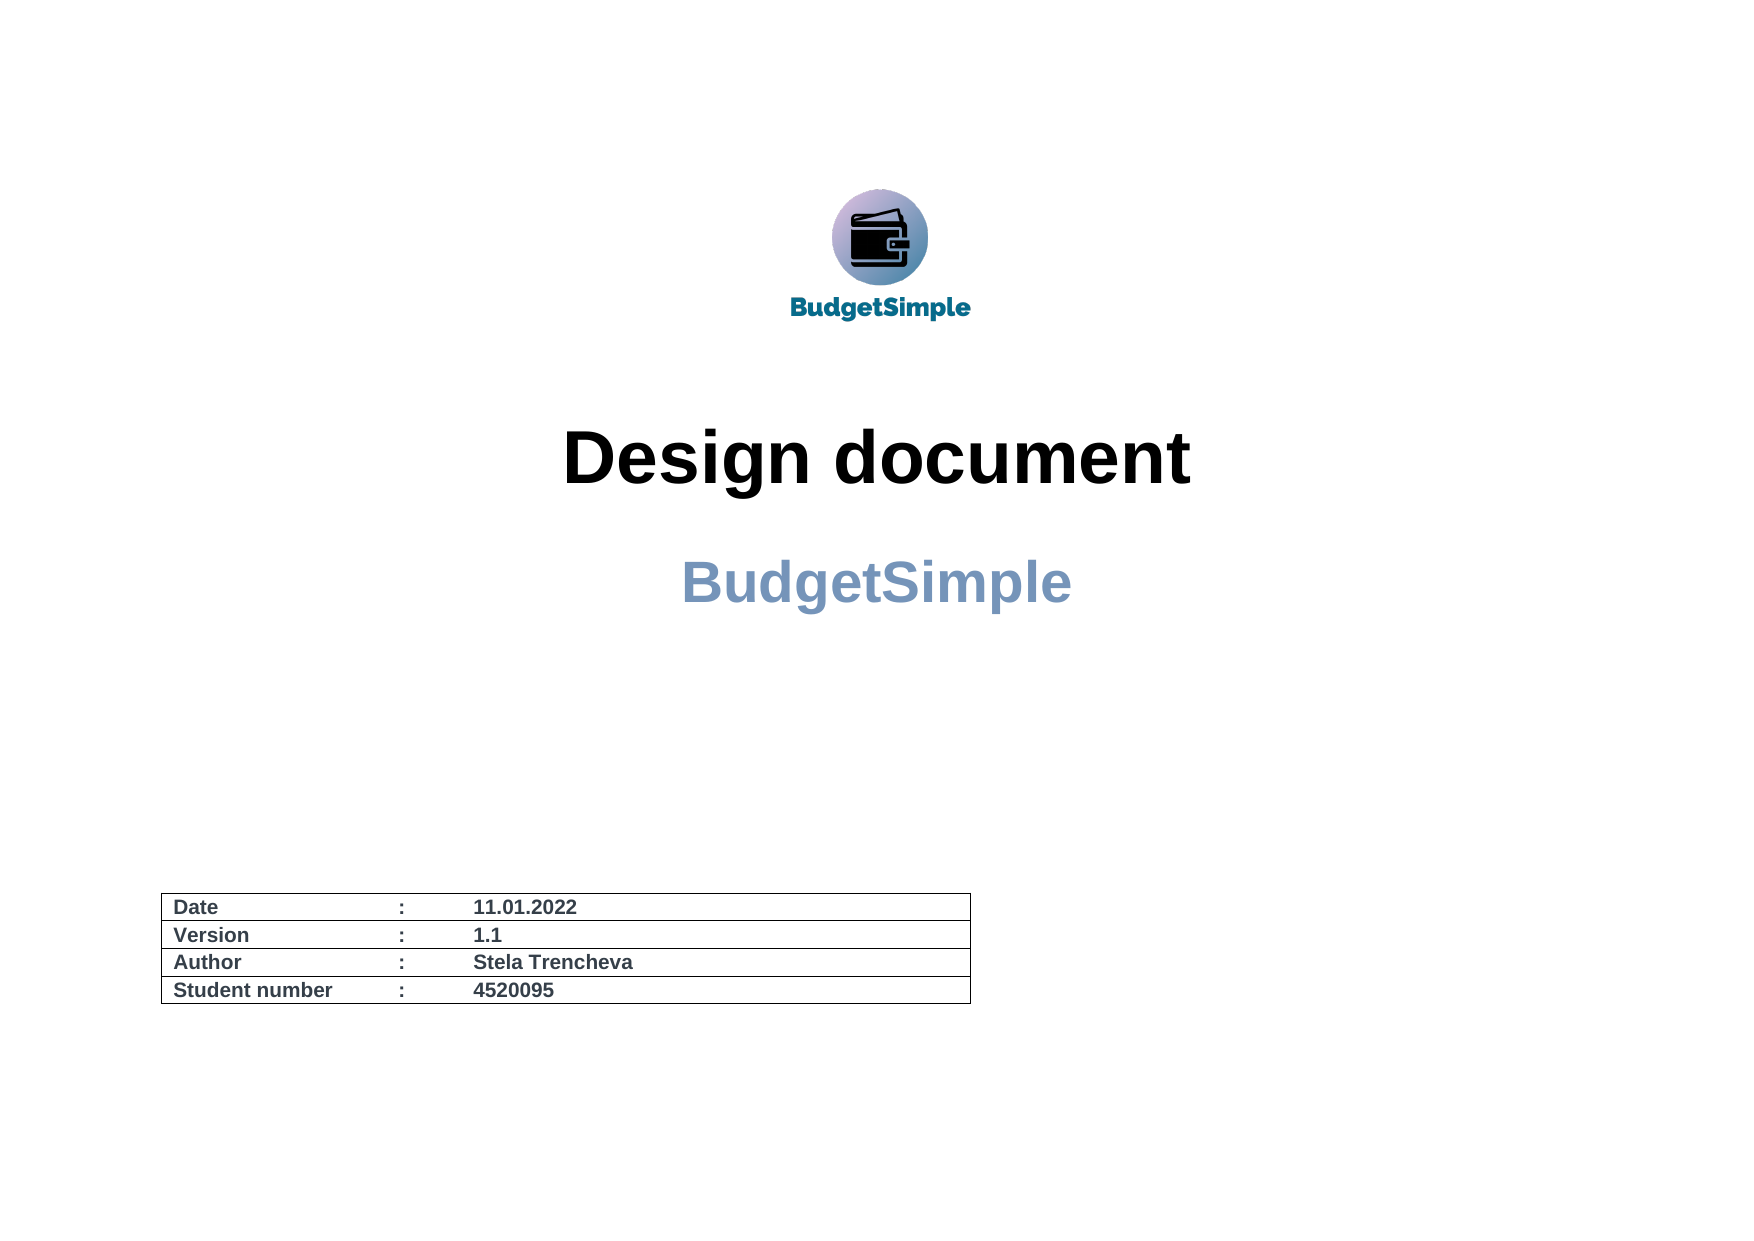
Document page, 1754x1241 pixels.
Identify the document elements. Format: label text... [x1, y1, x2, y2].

picture [760, 149, 1000, 389]
table_cell Version : 1.1 [162, 921, 970, 948]
text Design document [150, 413, 1604, 500]
table_cell Student number : 4520095 [162, 977, 970, 1003]
table_cell Author : Stela Trencheva [162, 949, 970, 976]
text BudgetSimple [150, 548, 1604, 615]
table_header Date : 11.01.2022 [162, 894, 970, 920]
